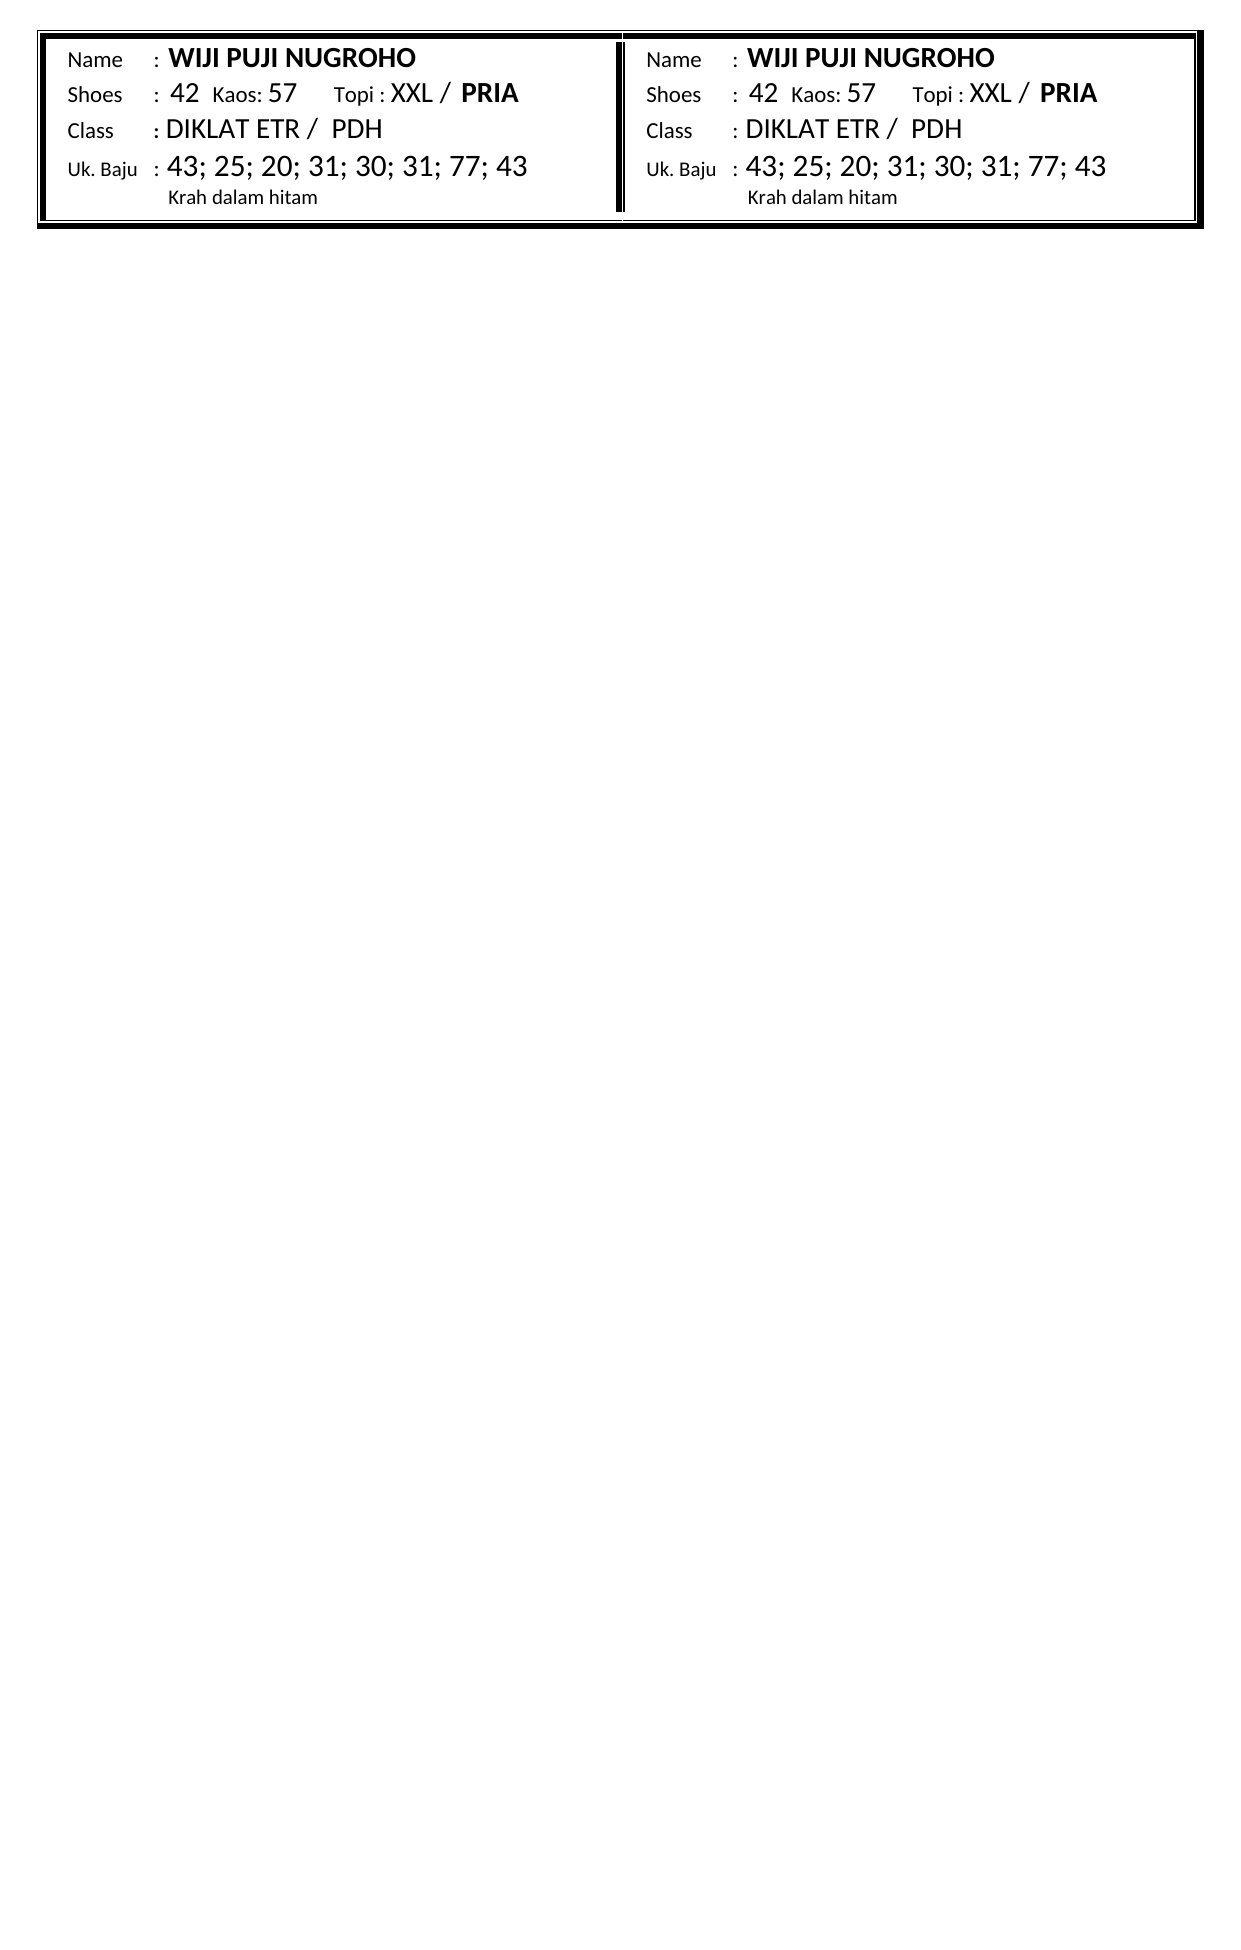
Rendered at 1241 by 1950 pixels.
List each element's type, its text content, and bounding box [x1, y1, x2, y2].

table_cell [620, 31, 1197, 219]
